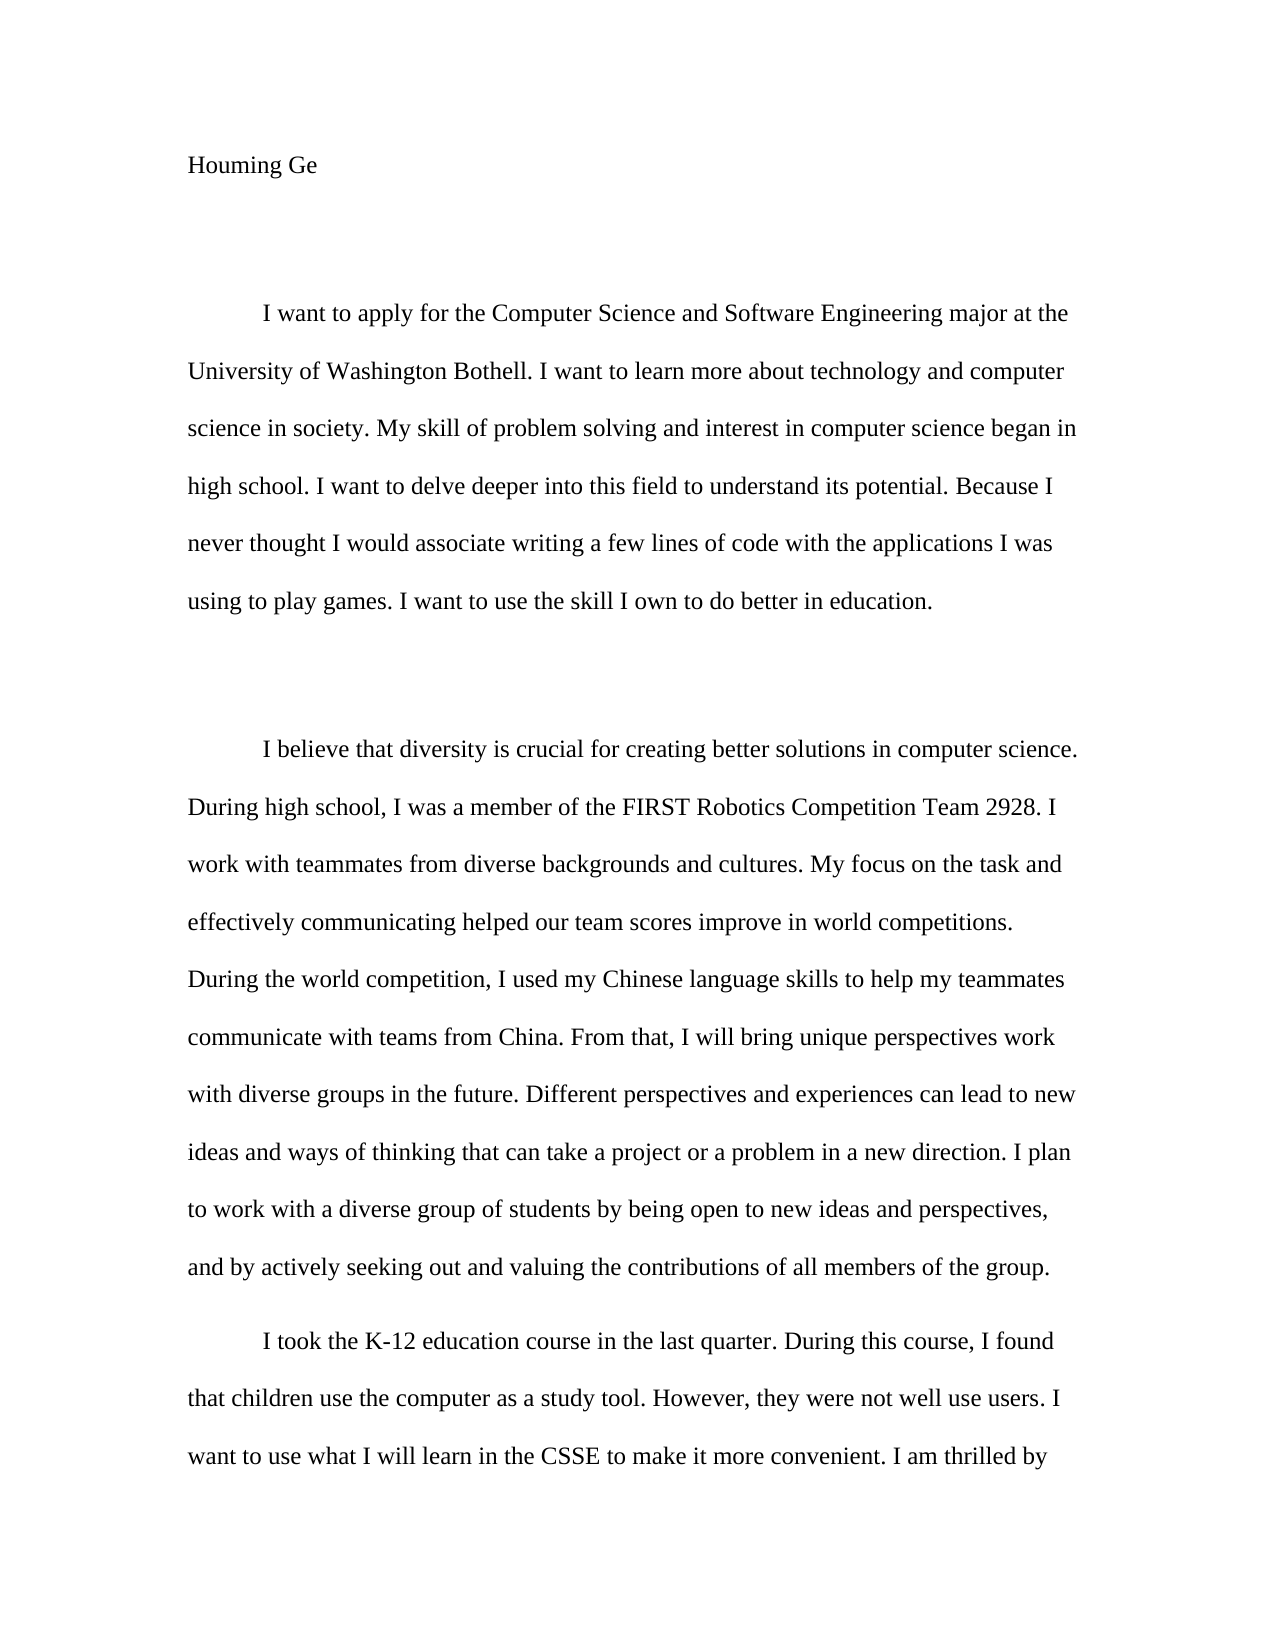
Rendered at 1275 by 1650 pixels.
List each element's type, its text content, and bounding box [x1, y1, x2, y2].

text I believe that diversity is crucial for creating better solutions in computer science. During high school, I was a member of the FIRST Robotics Competition Team 2928. I work with teammates from diverse backgrounds and cultures. My focus on the task and effectively communicating helped our team scores improve in world competitions. During the world competition, I used my Chinese language skills to help my teammates communicate with teams from China. From that, I will bring unique perspectives work with diverse groups in the future. Different perspectives and experiences can lead to new ideas and ways of thinking that can take a project or a problem in a new direction. I plan to work with a diverse group of students by being open to new ideas and perspectives, and by actively seeking out and valuing the contributions of all members of the group. [187, 734, 1087, 1280]
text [187, 1326, 1087, 1469]
text Houming Ge [187, 150, 1087, 179]
text I want to apply for the Computer Science and Software Engineering major at the University of Washington Bothell. I want to learn more about technology and computer science in society. My skill of problem solving and interest in computer science began in high school. I want to delve deeper into this field to understand its potential. Because I never thought I would associate writing a few lines of code with the applications I was using to play games. I want to use the skill I own to do better in education. [187, 298, 1087, 614]
